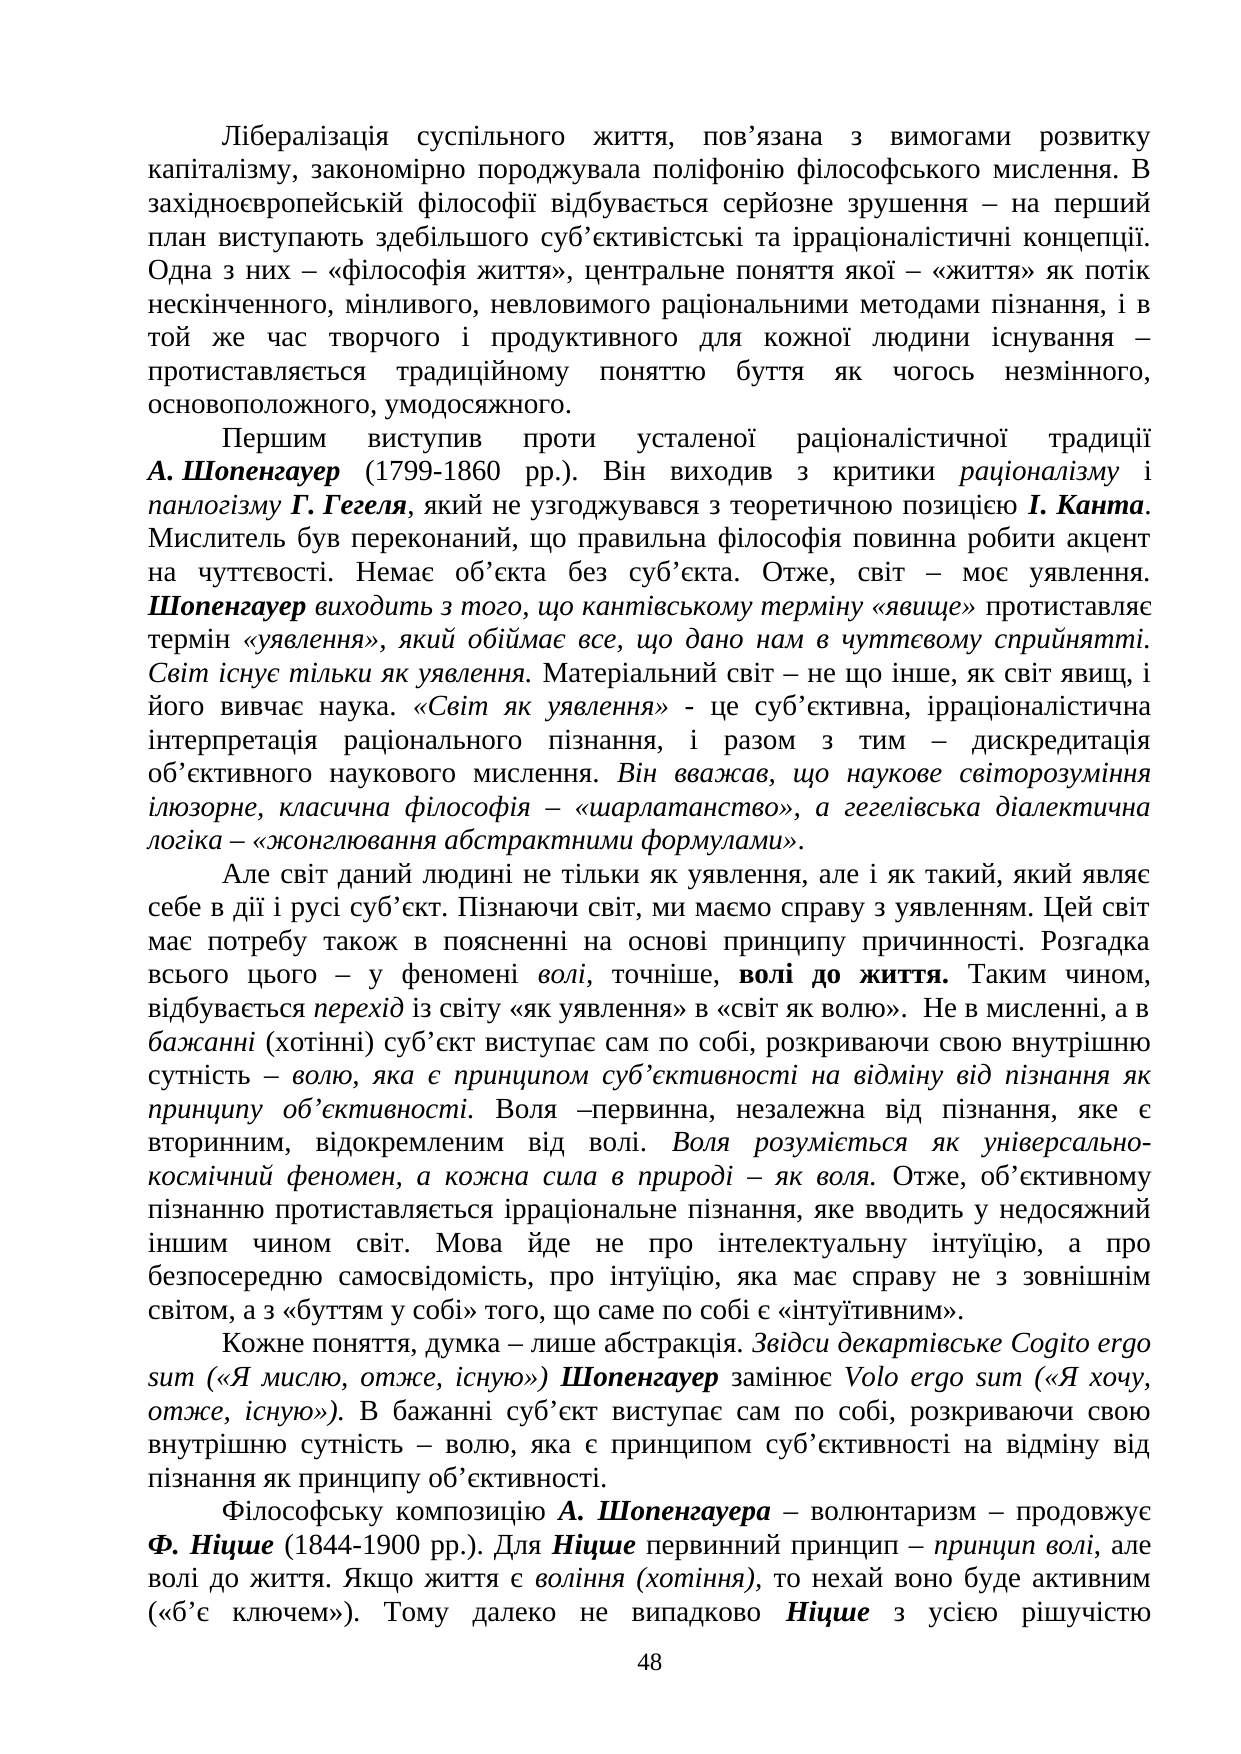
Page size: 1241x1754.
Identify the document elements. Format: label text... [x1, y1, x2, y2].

text Але світ даний людині не тільки як уявлення, але і як такий, який являє себе в дії і русі суб’єкт. Пізнаючи світ, ми маємо справу з уявленням. Цей світ має потребу також в поясненні на основі принципу причинності. Розгадка всього цього – у феномені волі, точніше, волі до життя. Таким чином, відбувається перехід із світу «як уявлення» в «світ як волю». Не в мисленні, а в бажанні (хотінні) суб’єкт виступає сам по собі, розкриваючи свою внутрішню сутність – волю, яка є принципом суб’єктивності на відміну від пізнання як принципу об’єктивності. Воля –первинна, незалежна від пізнання, яке є вторинним, відокремленим від волі. Воля розуміється як універсально-космічний феномен, а кожна сила в природі – як воля. Отже, об’єктивному пізнанню протиставляється ірраціональне пізнання, яке вводить у недосяжний іншим чином світ. Мова йде не про інтелектуальну інтуїцію, а про безпосередню самосвідомість, про інтуїцію, яка має справу не з зовнішнім світом, а з «буттям у собі» того, що саме по собі є «інтуїтивним». [148, 856, 1152, 1326]
text Лібералізація суспільного життя, пов’язана з вимогами розвитку капіталізму, закономірно породжувала поліфонію філософського мислення. В західноєвропейській філософії відбувається серйозне зрушення – на перший план виступають здебільшого суб’єктивістські та ірраціоналістичні концепції. Одна з них – «філософія життя», центральне поняття якої – «життя» як потік нескінченного, мінливого, невловимого раціональними методами пізнання, і в той же час творчого і продуктивного для кожної людини існування – протиставляється традиційному поняттю буття як чогось незмінного, основоположного, умодосяжного. [148, 118, 1152, 420]
text Кожне поняття, думка – лише абстракція. Звідси декартівське Cogito ergo sum («Я мислю, отже, існую») Шопенгауер замінює Volo ergo sum («Я хочу, отже, існую»). В бажанні суб’єкт виступає сам по собі, розкриваючи свою внутрішню сутність – волю, яка є принципом суб’єктивності на відміну від пізнання як принципу об’єктивності. [148, 1326, 1152, 1493]
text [148, 1493, 1152, 1627]
text Першим виступив проти усталеної раціоналістичної традиції А. Шопенгауер (1799-1860 рр.). Він виходив з критики раціоналізму і панлогізму Г. Гегеля, який не узгоджувався з теоретичною позицією І. Канта. Мислитель був переконаний, що правильна філософія повинна робити акцент на чуттєвості. Немає об’єкта без суб’єкта. Отже, світ – моє уявлення. Шопенгауер виходить з того, що кантівському терміну «явище» протиставляє термін «уявлення», який обіймає все, що дано нам в чуттєвому сприйнятті. Світ існує тільки як уявлення. Матеріальний світ – не що інше, як світ явищ, і його вивчає наука. «Світ як уявлення» - це суб’єктивна, ірраціоналістична інтерпретація раціонального пізнання, і разом з тим – дискредитація об’єктивного наукового мислення. Він вважав, що наукове світорозуміння ілюзорне, класична філософія – «шарлатанство», а гегелівська діалектична логіка – «жонглювання абстрактними формулами». [148, 420, 1152, 856]
